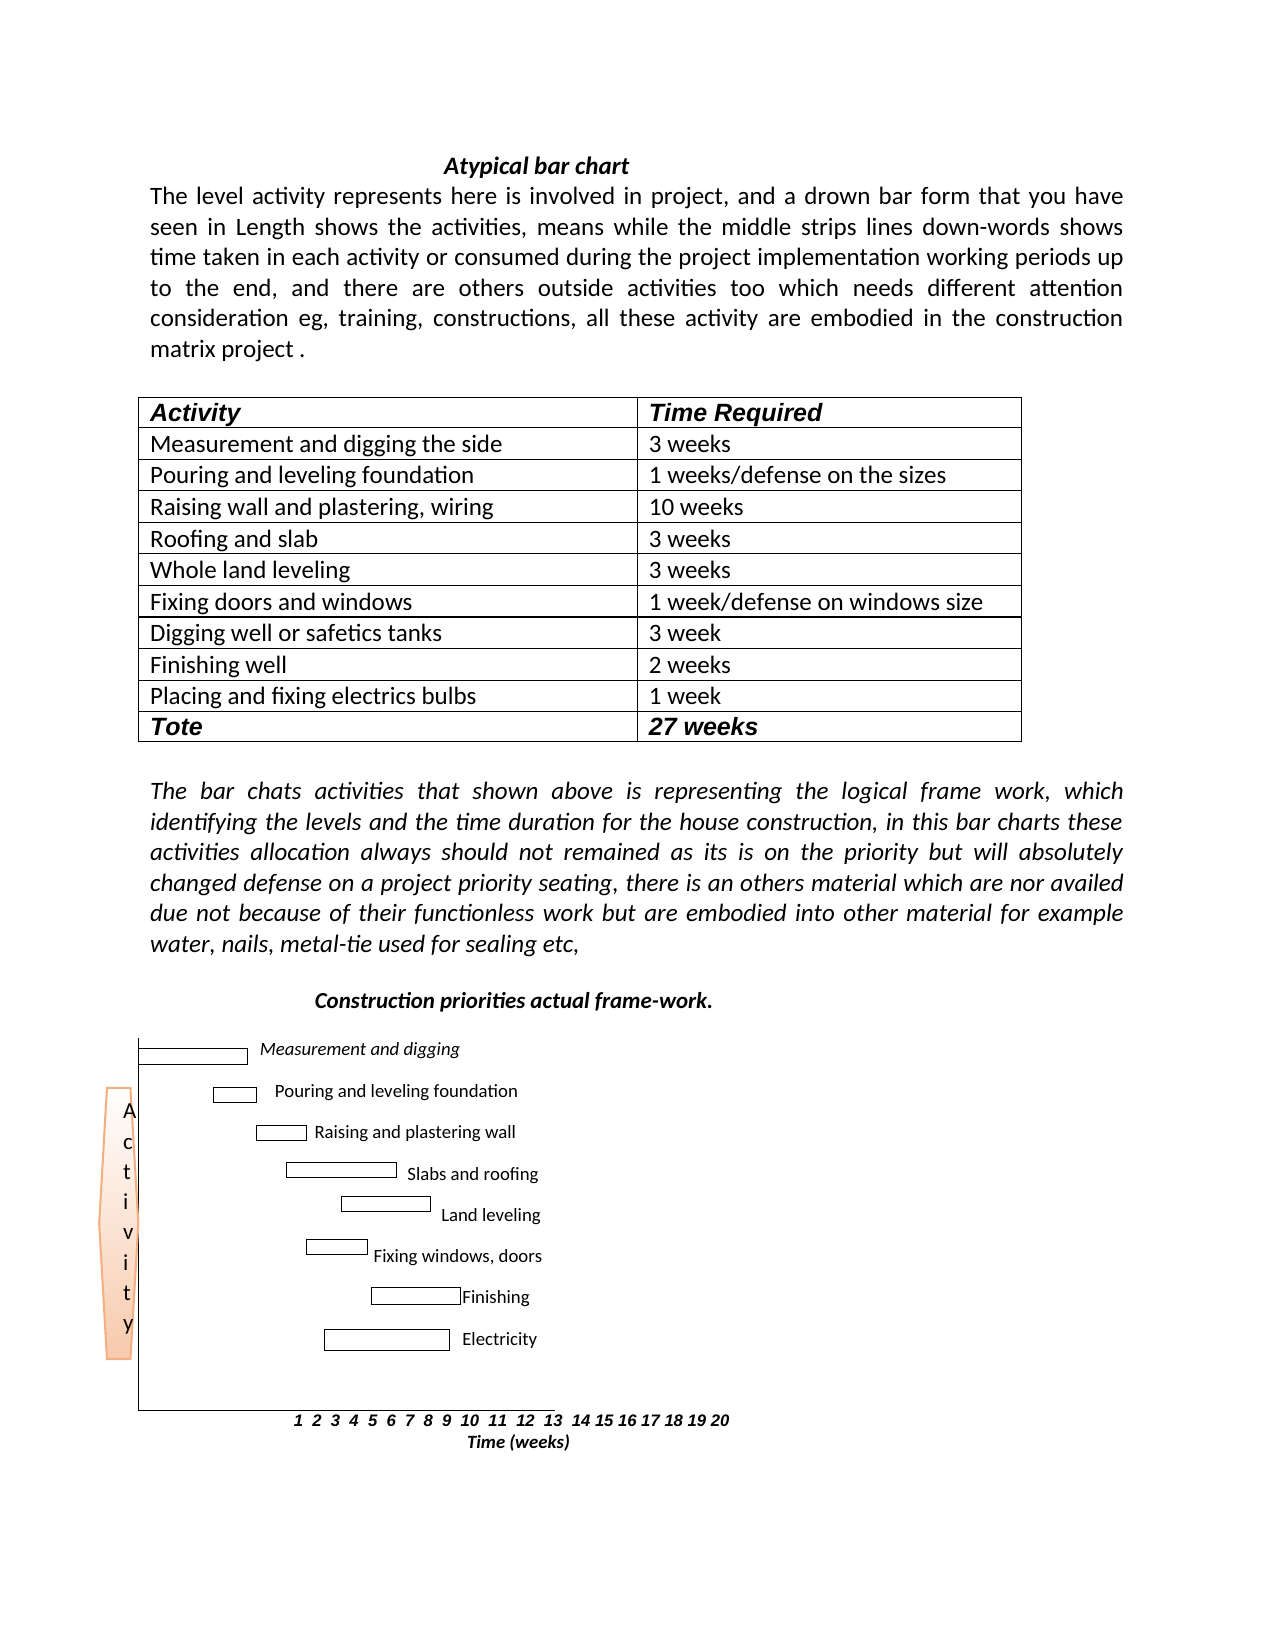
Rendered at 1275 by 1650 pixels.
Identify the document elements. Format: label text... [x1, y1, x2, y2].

text The level activity represents here is involved in project, and a drown bar form that you have seen in Length shows the activities, means while the middle strips lines down-words shows time taken in each activity or consumed during the project implementation working periods up to the end, and there are others outside activities too which needs different attention consideration eg, training, constructions, all these activity are embodied in the construction matrix project . [150, 181, 1125, 364]
table_cell Measurement and digging the side [139, 428, 637, 458]
table_cell Fixing doors and windows [139, 586, 637, 616]
text Atypical bar chart [150, 150, 1125, 181]
table_cell Whole land leveling [139, 554, 637, 585]
table_cell Roofing and slab [139, 523, 637, 553]
text 1 2 3 4 5 6 7 8 9 10 11 12 13 14 15 16 17 18 19 20 [150, 1037, 1125, 1430]
table_cell Finishing well [139, 649, 637, 679]
table_cell 10 weeks [638, 491, 1021, 522]
table_cell Placing and fixing electrics bulbs [139, 681, 637, 711]
table_header Activity [139, 398, 637, 427]
table_cell 1 week [638, 681, 1021, 711]
text The bar chats activities that shown above is representing the logical frame work, which identifying the levels and the time duration for the house construction, in this bar charts these activities allocation always should not remained as its is on the priority but will absolutely changed defense on a project priority seating, there is an others material which are nor availed due not because of their functionless work but are embodied into other material for example water, nails, metal-tie used for sealing etc, [150, 775, 1125, 958]
text Construction priorities actual frame-work. [150, 987, 1125, 1014]
table_cell Pouring and leveling foundation [139, 460, 637, 490]
table_cell 27 weeks [638, 712, 1021, 741]
table_cell 3 weeks [638, 523, 1021, 553]
table_cell 1 weeks/defense on the sizes [638, 460, 1021, 490]
table_cell 2 weeks [638, 649, 1021, 679]
table_cell 3 week [638, 618, 1021, 648]
table_cell Raising wall and plastering, wiring [139, 491, 637, 522]
table_cell Tote [139, 712, 637, 741]
table_cell 3 weeks [638, 428, 1021, 458]
table_cell 3 weeks [638, 554, 1021, 585]
table_header Time Required [638, 398, 1021, 427]
table_cell Digging well or safetics tanks [139, 618, 637, 648]
table_header Measurement and digging Pouring and leveling foundation Raising and plastering wall Slabs and roofing Land leveling Fixing windows, doors Finishing Electricity [139, 1038, 555, 1410]
text Time (weeks) [150, 1430, 1125, 1453]
table_cell 1 week/defense on windows size [638, 586, 1021, 616]
